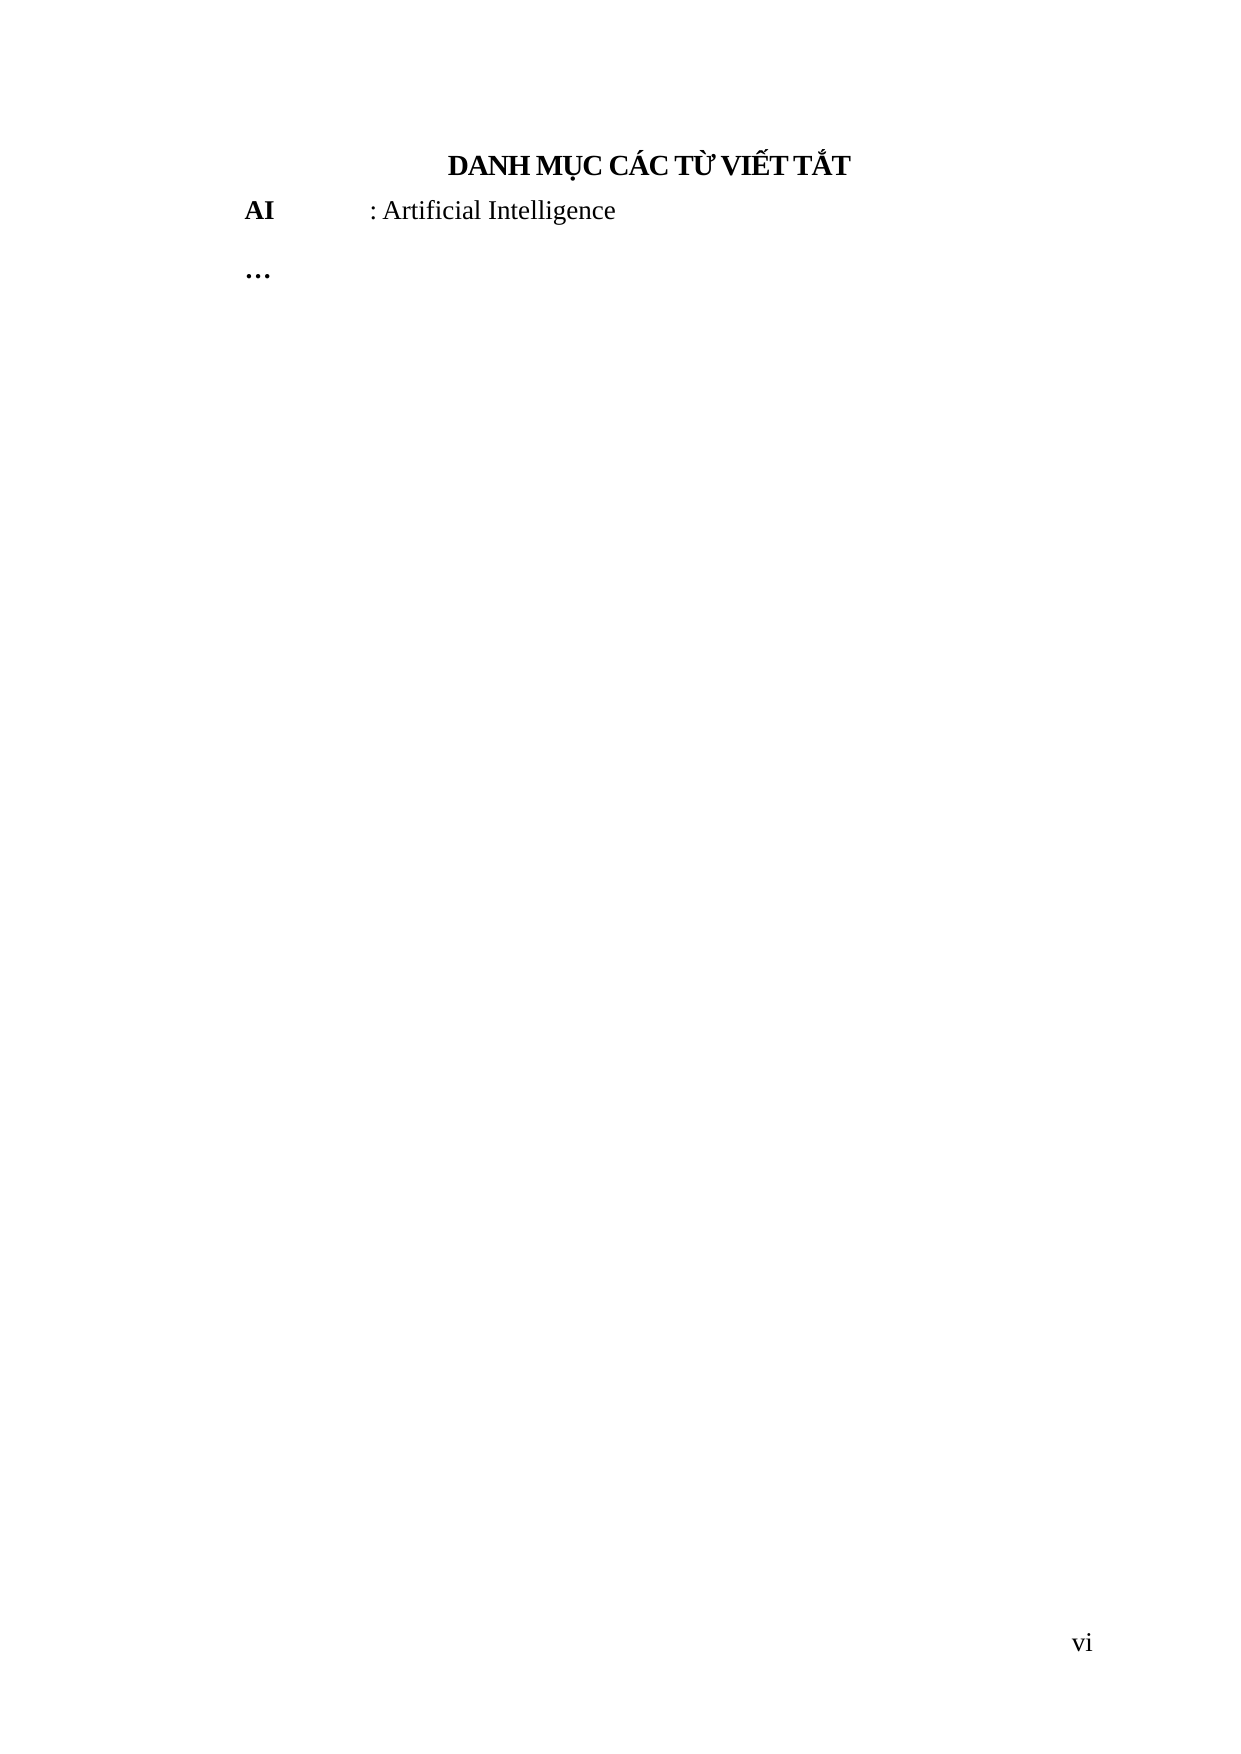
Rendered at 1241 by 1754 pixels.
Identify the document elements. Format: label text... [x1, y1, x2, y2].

text … [244, 253, 1092, 284]
text AI : Artificial Intelligence [244, 194, 1092, 225]
title DANH MỤC CÁC TỪ VIẾT TẮT [207, 148, 1092, 181]
